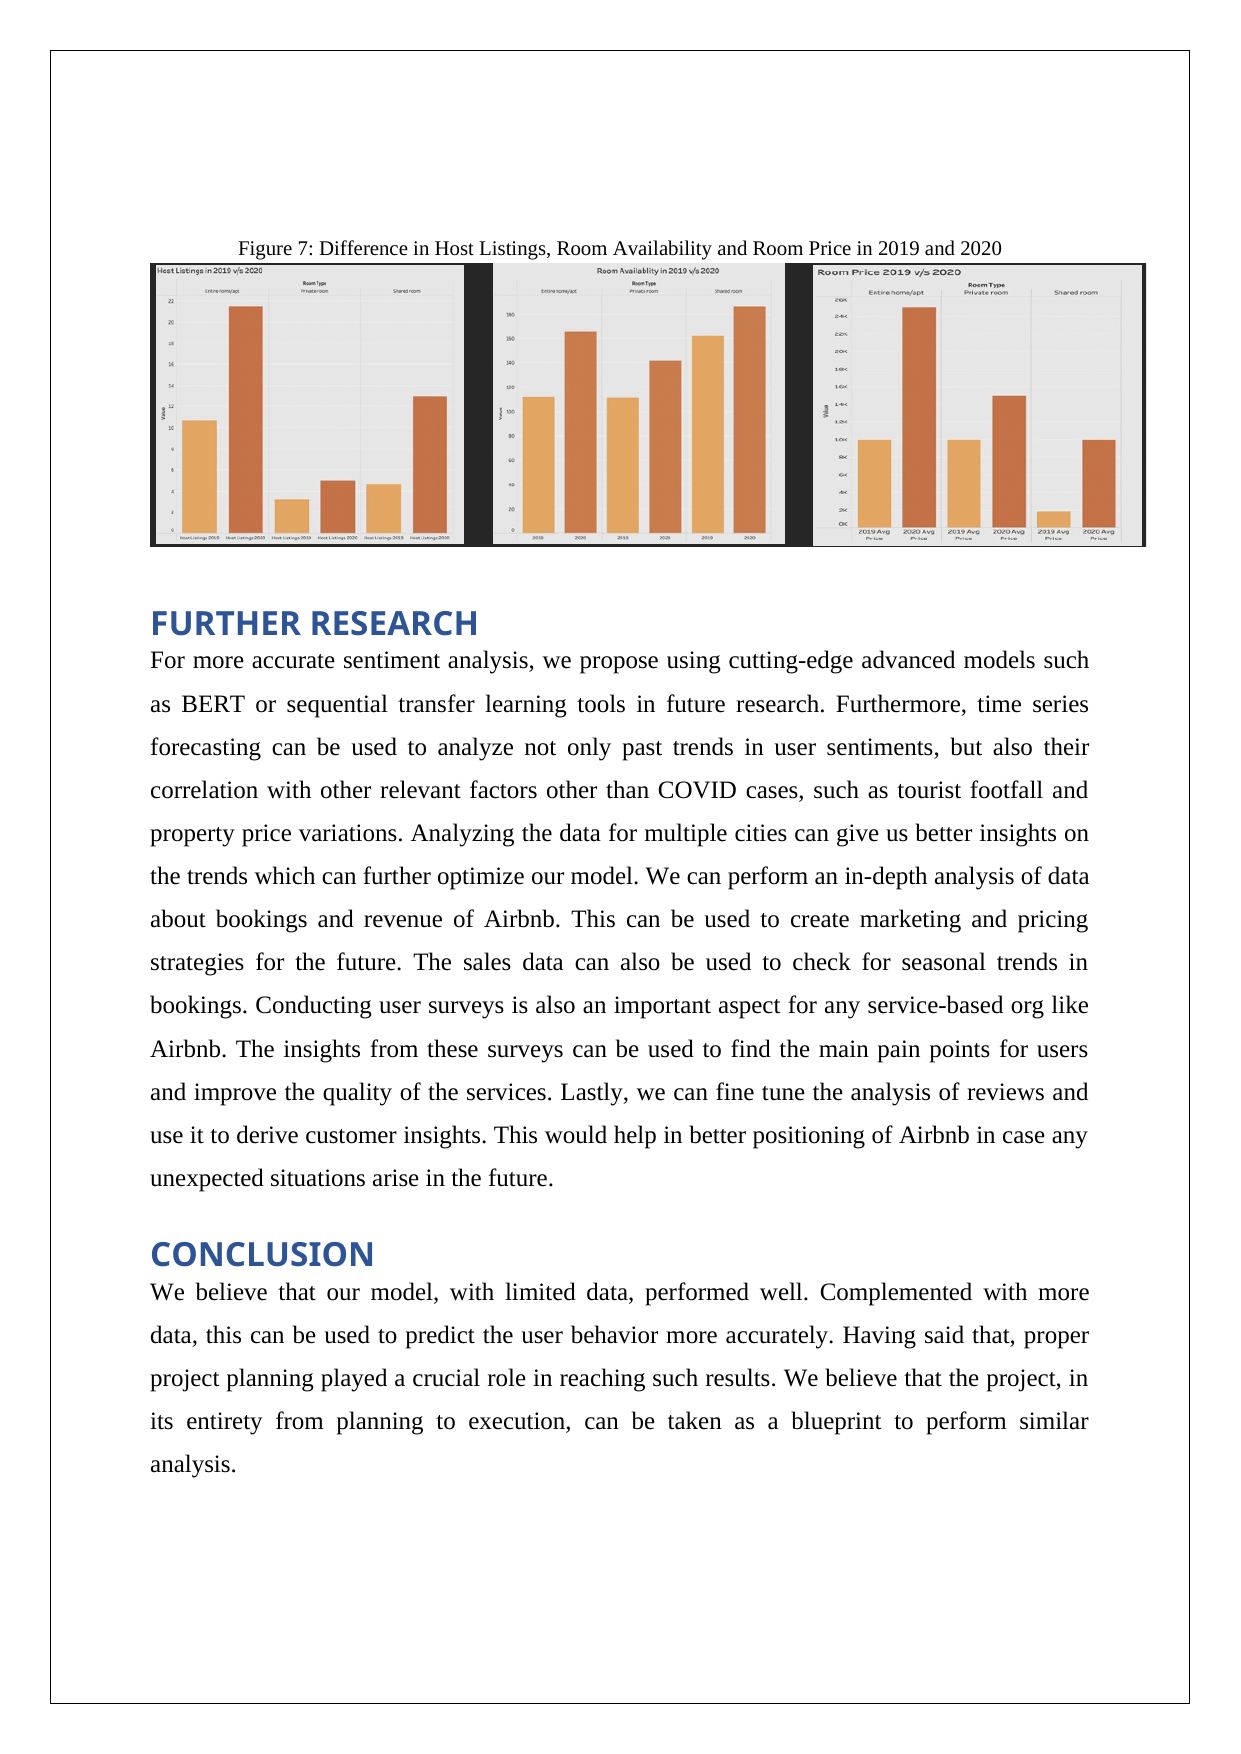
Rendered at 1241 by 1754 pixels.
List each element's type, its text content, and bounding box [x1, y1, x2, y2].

picture [150, 263, 1147, 547]
subtitle CONCLUSION [150, 1231, 1090, 1277]
text We believe that our model, with limited data, performed well. Complemented with more data, this can be used to predict the user behavior more accurately. Having said that, proper project planning played a crucial role in reaching such results. We believe that the project, in its entirety from planning to execution, can be taken as a blueprint to perform similar analysis. [150, 1277, 1090, 1478]
text Figure 7: Difference in Host Listings, Room Availability and Room Price in 2019 and 2020 [150, 236, 1090, 260]
subtitle FURTHER RESEARCH [150, 600, 1090, 646]
text For more accurate sentiment analysis, we propose using cutting-edge advanced models such as BERT or sequential transfer learning tools in future research. Furthermore, time series forecasting can be used to analyze not only past trends in user sentiments, but also their correlation with other relevant factors other than COVID cases, such as tourist footfall and property price variations. Analyzing the data for multiple cities can give us better insights on the trends which can further optimize our model. We can perform an in-depth analysis of data about bookings and revenue of Airbnb. This can be used to create marketing and pricing strategies for the future. The sales data can also be used to check for seasonal trends in bookings. Conducting user surveys is also an important aspect for any service-based org like Airbnb. The insights from these surveys can be used to find the main pain points for users and improve the quality of the services. Lastly, we can fine tune the analysis of reviews and use it to derive customer insights. This would help in better positioning of Airbnb in case any unexpected situations arise in the future. [150, 646, 1090, 1192]
